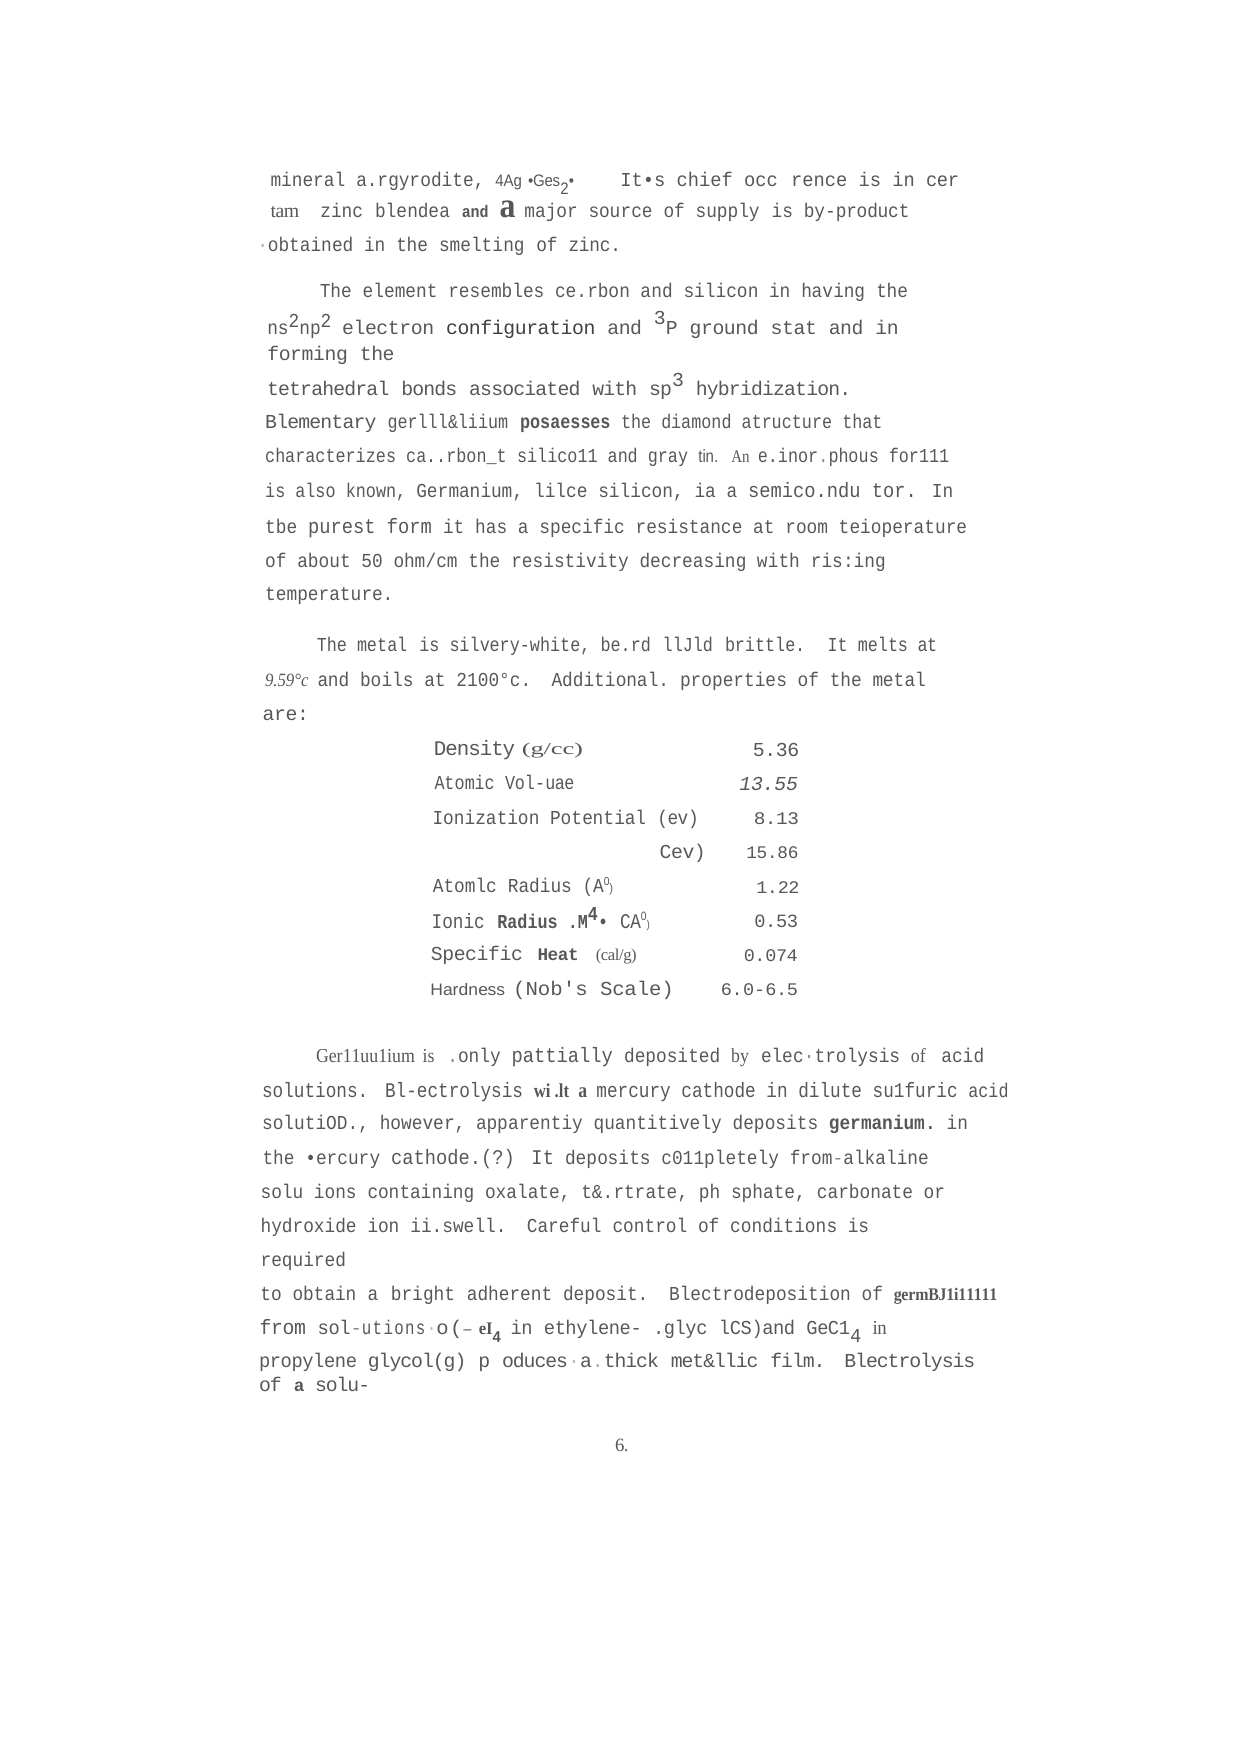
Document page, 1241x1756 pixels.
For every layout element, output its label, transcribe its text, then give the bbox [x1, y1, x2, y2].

table_header Density [425, 739, 516, 762]
text from sol-utions·o(- eI4 in ethylene- .glyc lCS)and GeC14 in propylene glycol(g) p oduces·a.thick met&llic film. Blectrolysis of a solu- [259, 1316, 979, 1398]
table_cell Atomic Vol-uae [425, 762, 712, 802]
table_cell Cev) [425, 836, 712, 869]
table_cell 0.53 [713, 901, 804, 939]
table_cell 6.0-6.5 [713, 973, 804, 1001]
table_cell 13.55 [713, 762, 804, 802]
text tetrahedral bonds associated with sp3 hybridization. Blementary gerlll&liium posaesses the diamond atructure that characterizes ca..rbon_t silico11 and gray tin. An e.inor.phous for111 is also known, Germanium, lilce silicon, ia a semico.ndu tor. In tbe purest form it has a specific resistance at room teioperature of about 50 ohm/cm the resistivity decreasing with ris:ing temperature. [265, 369, 979, 607]
text mineral a.rgyrodite, 4Ag •Ges2• It•s chief occ rence is in cer­ [270, 174, 1065, 189]
table_cell Atomlc Radius (A0) [425, 869, 712, 901]
table_cell 1.22 [713, 869, 804, 901]
text to obtain a bright adherent deposit. Blectrodeposition of germBJ1i11111 [260, 1284, 1065, 1306]
table_cell Ionic Radius .M4• CA0) [425, 901, 712, 939]
text tam zinc blendea and a major source of supply is by-product [270, 189, 1065, 224]
table_cell Ionization Potential (ev) [425, 802, 712, 836]
text the •ercury cathode.(?) It deposits c011pletely from-alkaline solu ions containing oxalate, t&.rtrate, ph sphate, carbonate or hydroxide ion ii.swell. Careful control of conditions is required [260, 1147, 959, 1272]
table_cell Hardness (Nob's Scale) [425, 973, 712, 1001]
text 6. [178, 1434, 1065, 1455]
table_header 5.36 [713, 739, 804, 762]
text 9.59°c and boils at 2100°c. Additional. properties of the metal are: [262, 669, 959, 726]
text The metal is silvery-white, be.rd llJld brittle. It melts at [317, 635, 1065, 657]
table_cell 0.074 [713, 939, 804, 973]
text The element resembles ce.rbon and silicon in having the ns2np2 electron configuration and 3P ground stat and in forming the [267, 281, 979, 366]
text Ger11uu1ium is .only pattially deposited by elec·trolysis of acid solutions. Bl-ectrolysis wi .lt a mercury cathode in dilute su1furic acid solutiOD., however, apparentiy quantitively deposits germanium. in [262, 1044, 1019, 1136]
table_header (g/cc) [516, 739, 712, 762]
table_cell 15.86 [713, 836, 804, 869]
table_cell Specific Heat (cal/g) [425, 939, 712, 973]
text ·obtained in the smelting of zinc. [257, 234, 1065, 257]
table_cell 8.13 [713, 802, 804, 836]
